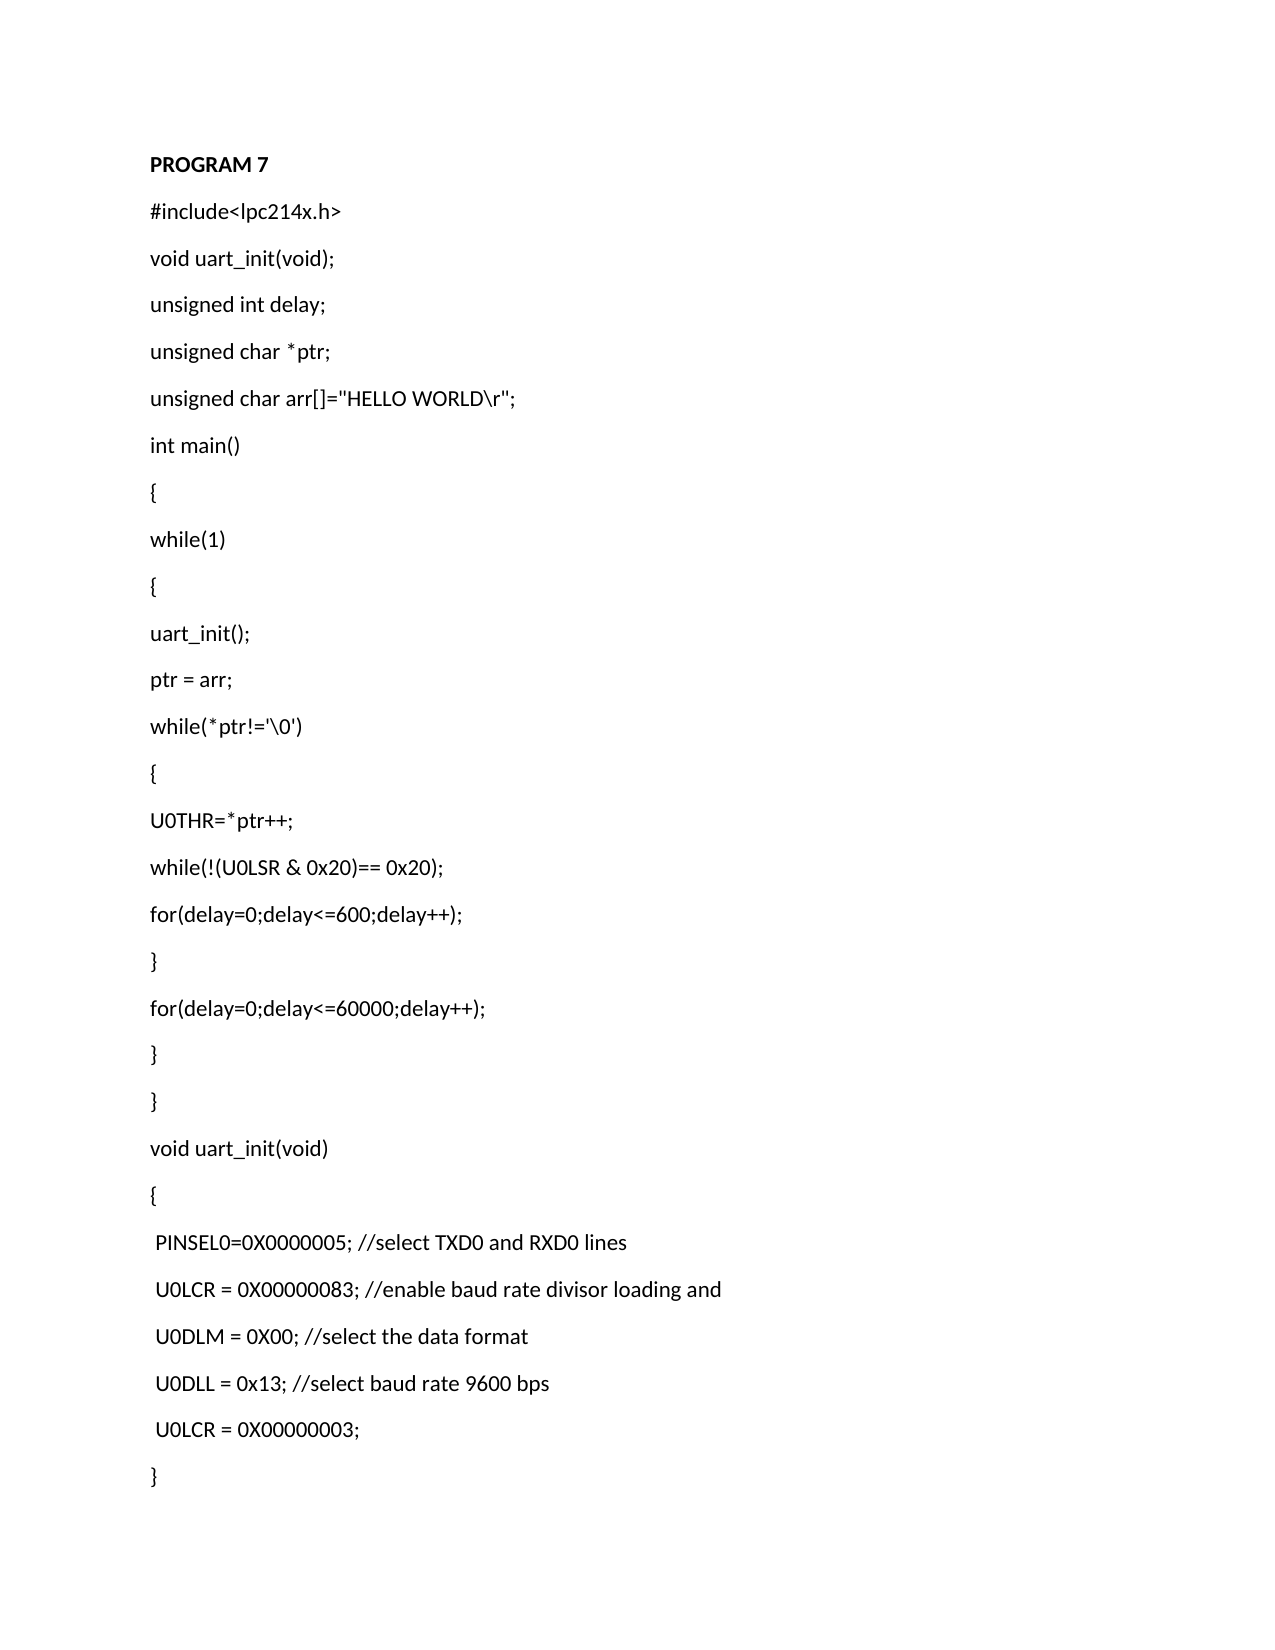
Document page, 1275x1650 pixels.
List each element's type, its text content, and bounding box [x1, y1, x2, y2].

text while(1) [150, 525, 1125, 553]
text for(delay=0;delay<=600;delay++); [150, 900, 1125, 928]
text } [150, 1462, 1125, 1491]
text PINSEL0=0X0000005; //select TXD0 and RXD0 lines [150, 1228, 1125, 1256]
text PROGRAM 7 [150, 150, 1125, 178]
text #include<lpc214x.h> [150, 197, 1125, 225]
text while(!(U0LSR & 0x20)== 0x20); [150, 853, 1125, 881]
text { [150, 759, 1125, 787]
text uart_init(); [150, 619, 1125, 647]
text void uart_init(void); [150, 244, 1125, 272]
text while(*ptr!='\0') [150, 712, 1125, 741]
text U0LCR = 0X00000083; //enable baud rate divisor loading and [150, 1275, 1125, 1303]
text { [150, 478, 1125, 506]
text ptr = arr; [150, 666, 1125, 694]
text } [150, 1087, 1125, 1116]
text void uart_init(void) [150, 1134, 1125, 1162]
text U0DLM = 0X00; //select the data format [150, 1322, 1125, 1350]
text for(delay=0;delay<=60000;delay++); [150, 994, 1125, 1022]
text } [150, 947, 1125, 975]
text unsigned char *ptr; [150, 337, 1125, 366]
text { [150, 572, 1125, 600]
text int main() [150, 431, 1125, 459]
text U0LCR = 0X00000003; [150, 1416, 1125, 1444]
text unsigned char arr[]="HELLO WORLD\r"; [150, 384, 1125, 412]
text } [150, 1041, 1125, 1069]
text { [150, 1181, 1125, 1209]
text U0THR=*ptr++; [150, 806, 1125, 834]
text unsigned int delay; [150, 291, 1125, 319]
text U0DLL = 0x13; //select baud rate 9600 bps [150, 1369, 1125, 1397]
